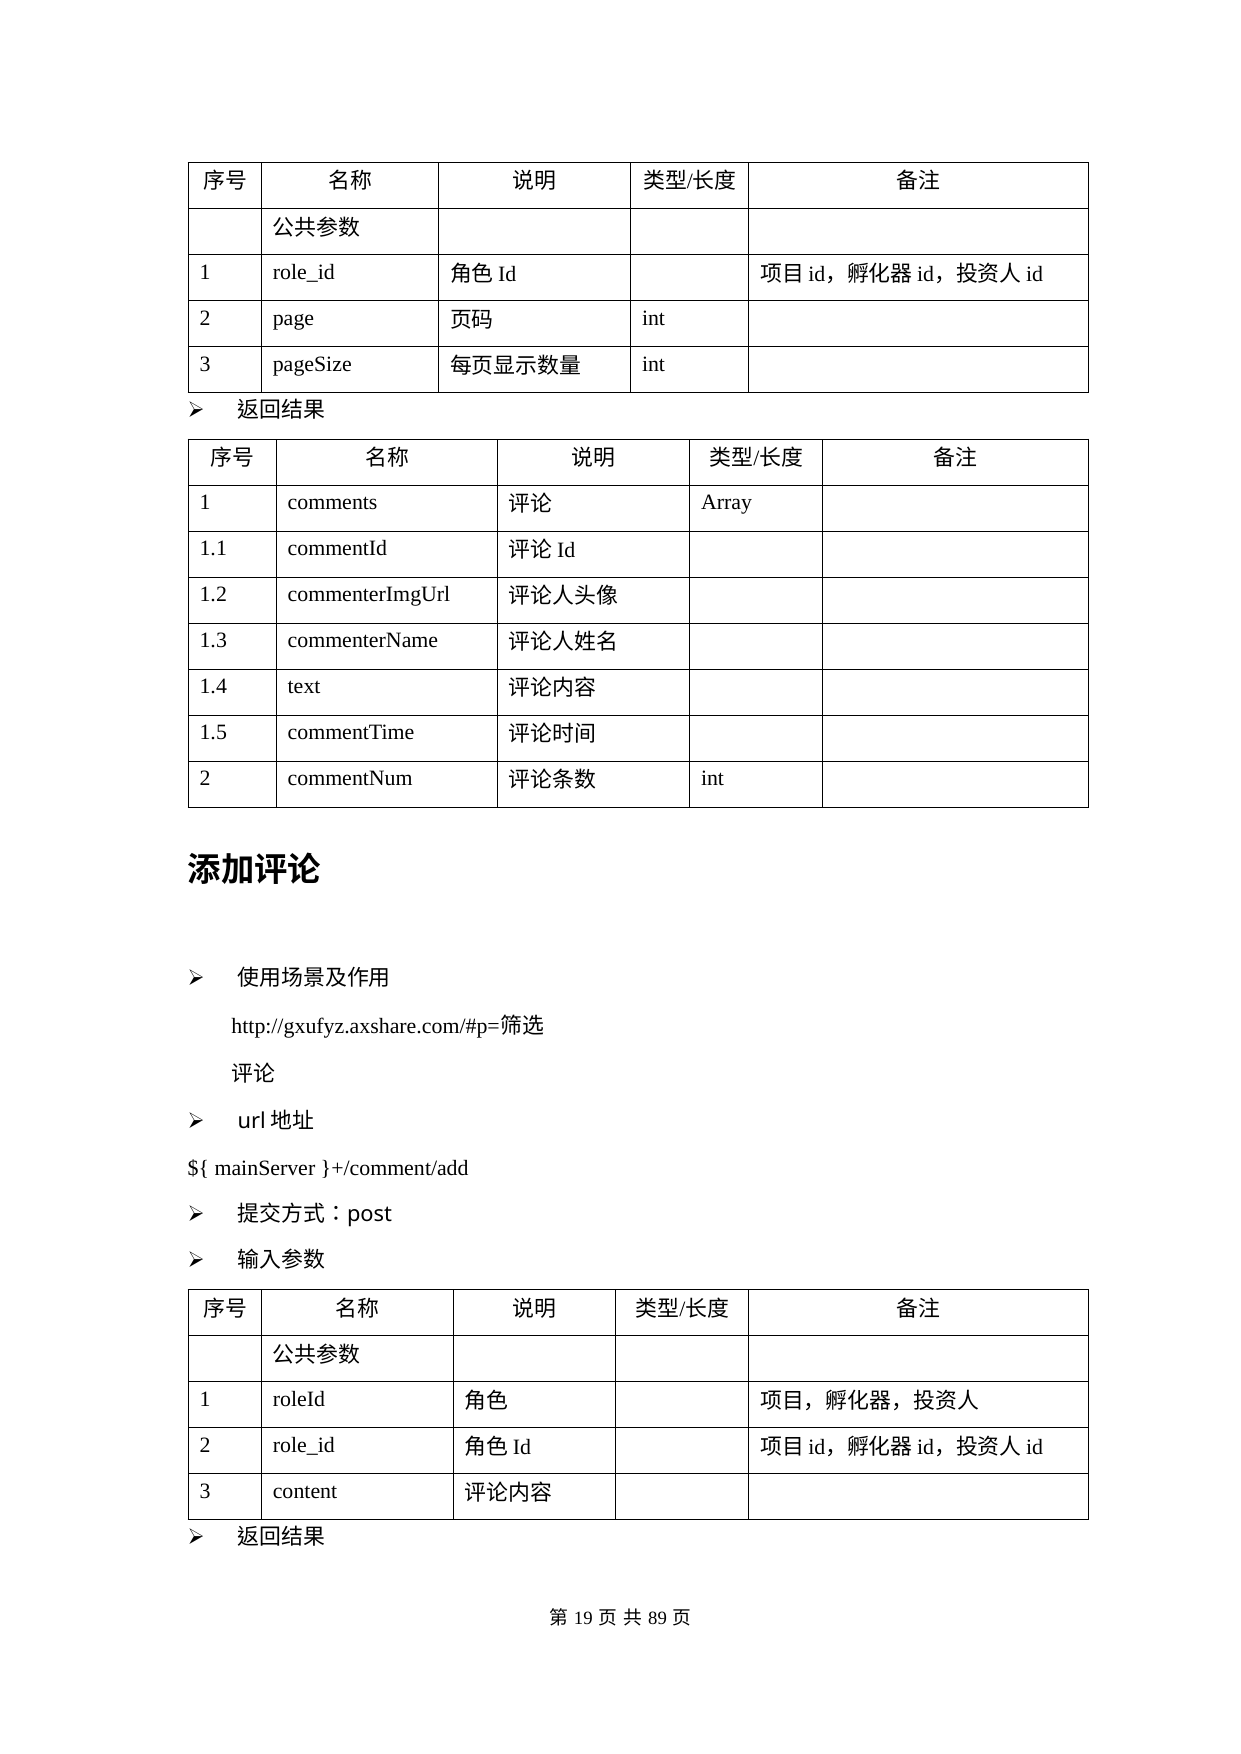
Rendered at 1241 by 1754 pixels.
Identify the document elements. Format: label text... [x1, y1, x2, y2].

table_cell int [690, 762, 822, 807]
table_cell [749, 209, 1088, 254]
table_cell 评论内容 [498, 670, 689, 715]
table_cell role_id [262, 1428, 453, 1473]
table_cell 评论时间 [498, 716, 689, 761]
table_cell [823, 578, 1088, 623]
table_header 说明 [498, 440, 689, 484]
table_cell [631, 255, 748, 300]
table_cell [749, 1474, 1088, 1519]
table_cell [616, 1428, 748, 1473]
table_cell [690, 532, 822, 577]
list 使用场景及作用 [187, 962, 1053, 994]
table_cell page [262, 301, 438, 346]
table_cell [823, 762, 1088, 807]
table_cell [454, 1336, 615, 1381]
table_cell 2 [189, 1428, 261, 1473]
table_cell commentTime [277, 716, 497, 761]
table_cell 2 [189, 762, 276, 807]
table_cell 2 [189, 301, 261, 346]
table_cell content [262, 1474, 453, 1519]
table_cell 1.5 [189, 716, 276, 761]
subtitle 添加评论 [187, 835, 1053, 900]
table_header 类型/长度 [631, 163, 748, 208]
table_cell commenterImgUrl [277, 578, 497, 623]
table_cell [690, 624, 822, 669]
table_header 说明 [439, 163, 630, 208]
list 返回结果 [187, 1520, 1053, 1553]
table_cell 评论人头像 [498, 578, 689, 623]
table_cell commentNum [277, 762, 497, 807]
table_cell [749, 301, 1088, 346]
table_cell 评论 [498, 486, 689, 531]
table_cell 角色Id [439, 255, 630, 300]
table_header 名称 [262, 1290, 453, 1335]
table_cell 1.4 [189, 670, 276, 715]
table_cell 评论条数 [498, 762, 689, 807]
table_cell 1.3 [189, 624, 276, 669]
table_header 序号 [189, 440, 276, 484]
table_cell 页码 [439, 301, 630, 346]
table_cell [631, 209, 748, 254]
table_cell 项目id，孵化器id，投资人id [749, 255, 1088, 300]
table_cell 公共参数 [262, 1336, 453, 1381]
table_header 备注 [823, 440, 1088, 484]
table_cell [690, 716, 822, 761]
table_cell [823, 624, 1088, 669]
table_cell 1 [189, 255, 261, 300]
list 输入参数 [187, 1244, 1053, 1276]
table_header 备注 [749, 163, 1088, 208]
text http://gxufyz.axshare.com/#p=筛选 [187, 1007, 1053, 1040]
table_cell [690, 670, 822, 715]
table_cell [823, 532, 1088, 577]
text ${ mainServer }+/comment/add [187, 1151, 1053, 1184]
table_cell 项目id，孵化器id，投资人id [749, 1428, 1088, 1473]
table_header 名称 [277, 440, 497, 484]
table_cell int [631, 301, 748, 346]
table_cell [749, 347, 1088, 392]
table_cell 1 [189, 1382, 261, 1427]
table_cell commenterName [277, 624, 497, 669]
table_cell 1.1 [189, 532, 276, 577]
table_cell [690, 578, 822, 623]
table_cell Array [690, 486, 822, 531]
list 提交方式：post [187, 1196, 1053, 1229]
text 评论 [187, 1056, 1053, 1088]
table_header 类型/长度 [690, 440, 822, 484]
table_cell [189, 1336, 261, 1381]
table_cell commentId [277, 532, 497, 577]
table_cell int [631, 347, 748, 392]
table_cell 项目，孵化器，投资人 [749, 1382, 1088, 1427]
table_header 备注 [749, 1290, 1088, 1335]
table_cell [749, 1336, 1088, 1381]
table_cell [823, 670, 1088, 715]
table_cell 评论人姓名 [498, 624, 689, 669]
table_header 名称 [262, 163, 438, 208]
table_cell pageSize [262, 347, 438, 392]
table_cell [823, 716, 1088, 761]
table_cell text [277, 670, 497, 715]
table_cell roleId [262, 1382, 453, 1427]
table_cell [439, 209, 630, 254]
list url地址 [187, 1104, 1053, 1136]
table_cell 每页显示数量 [439, 347, 630, 392]
table_cell 公共参数 [262, 209, 438, 254]
table_cell 3 [189, 1474, 261, 1519]
table_cell 1.2 [189, 578, 276, 623]
table_cell [616, 1382, 748, 1427]
table_cell 评论内容 [454, 1474, 615, 1519]
list 返回结果 [187, 393, 1053, 426]
table_cell [823, 486, 1088, 531]
table_cell [616, 1474, 748, 1519]
table_cell role_id [262, 255, 438, 300]
table_header 序号 [189, 163, 261, 208]
table_cell 角色 [454, 1382, 615, 1427]
table_cell 角色Id [454, 1428, 615, 1473]
table_cell [616, 1336, 748, 1381]
table_cell 1 [189, 486, 276, 531]
table_cell 评论Id [498, 532, 689, 577]
table_header 序号 [189, 1290, 261, 1335]
table_cell [189, 209, 261, 254]
table_header 说明 [454, 1290, 615, 1335]
table_cell 3 [189, 347, 261, 392]
table_header 类型/长度 [616, 1290, 748, 1335]
table_cell comments [277, 486, 497, 531]
